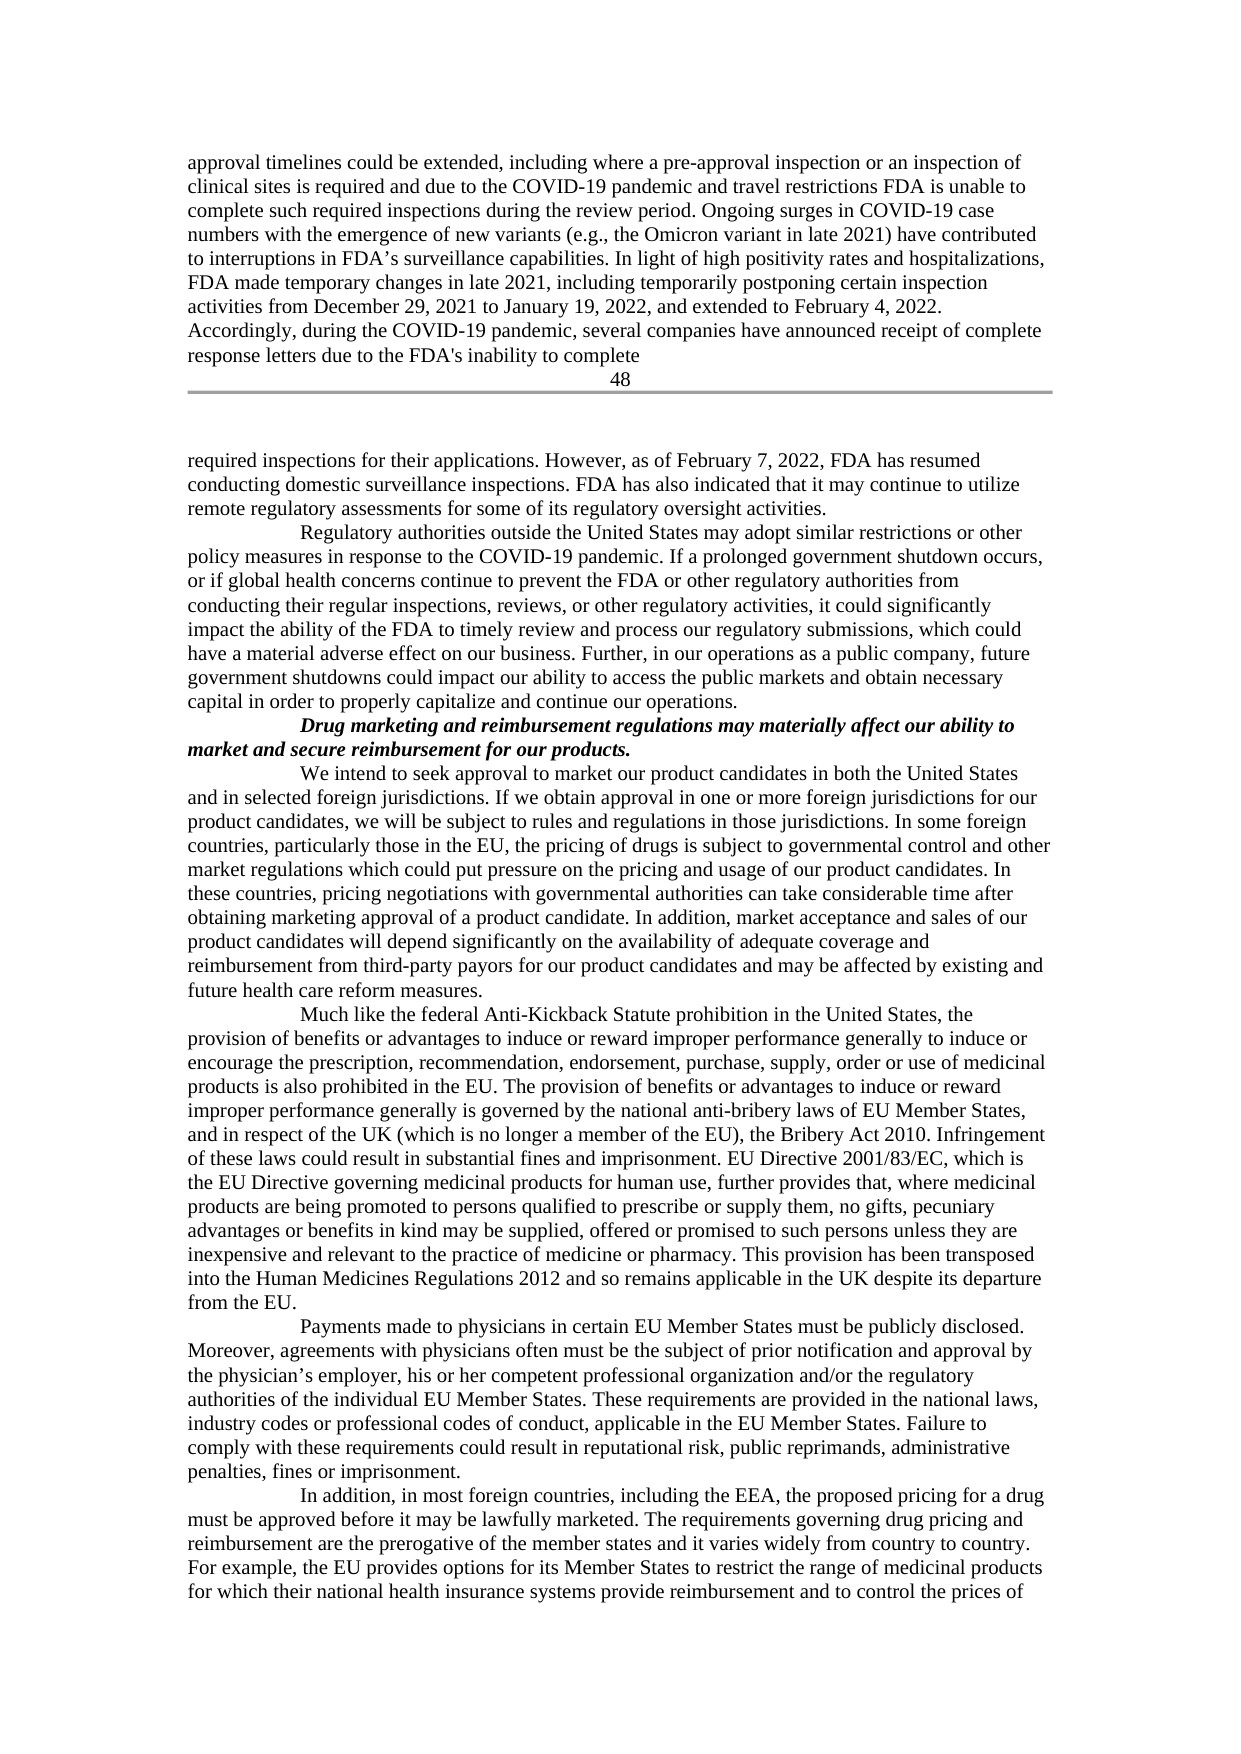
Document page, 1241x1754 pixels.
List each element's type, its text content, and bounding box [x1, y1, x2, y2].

text Regulatory authorities outside the United States may adopt similar restrictions or other policy measures in response to the COVID-19 pandemic. If a prolonged government shutdown occurs, or if global health concerns continue to prevent the FDA or other regulatory authorities from conducting their regular inspections, reviews, or other regulatory activities, it could significantly impact the ability of the FDA to timely review and process our regulatory submissions, which could have a material adverse effect on our business. Further, in our operations as a public company, future government shutdowns could impact our ability to access the public markets and obtain necessary capital in order to properly capitalize and continue our operations. [187, 520, 1053, 713]
text 48 [187, 367, 1053, 390]
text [187, 150, 1053, 367]
text Much like the federal Anti-Kickback Statute prohibition in the United States, the provision of benefits or advantages to induce or reward improper performance generally to induce or encourage the prescription, recommendation, endorsement, purchase, supply, order or use of medicinal products is also prohibited in the EU. The provision of benefits or advantages to induce or reward improper performance generally is governed by the national anti-bribery laws of EU Member States, and in respect of the UK (which is no longer a member of the EU), the Bribery Act 2010. Infringement of these laws could result in substantial fines and imprisonment. EU Directive 2001/83/EC, which is the EU Directive governing medicinal products for human use, further provides that, where medicinal products are being promoted to persons qualified to prescribe or supply them, no gifts, pecuniary advantages or benefits in kind may be supplied, offered or promised to such persons unless they are inexpensive and relevant to the practice of medicine or pharmacy. This provision has been transposed into the Human Medicines Regulations 2012 and so remains applicable in the UK despite its departure from the EU. [187, 1002, 1053, 1314]
text We intend to seek approval to market our product candidates in both the United States and in selected foreign jurisdictions. If we obtain approval in one or more foreign jurisdictions for our product candidates, we will be subject to rules and regulations in those jurisdictions. In some foreign countries, particularly those in the EU, the pricing of drugs is subject to governmental control and other market regulations which could put pressure on the pricing and usage of our product candidates. In these countries, pricing negotiations with governmental authorities can take considerable time after obtaining marketing approval of a product candidate. In addition, market acceptance and sales of our product candidates will depend significantly on the availability of adequate coverage and reimbursement from third-party payors for our product candidates and may be affected by existing and future health care reform measures. [187, 761, 1053, 1002]
text required inspections for their applications. However, as of February 7, 2022, FDA has resumed conducting domestic surveillance inspections. FDA has also indicated that it may continue to utilize remote regulatory assessments for some of its regulatory oversight activities. [187, 448, 1053, 520]
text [187, 1483, 1053, 1603]
text Drug marketing and reimbursement regulations may materially affect our ability to market and secure reimbursement for our products. [187, 713, 1053, 761]
text Payments made to physicians in certain EU Member States must be publicly disclosed. Moreover, agreements with physicians often must be the subject of prior notification and approval by the physician’s employer, his or her competent professional organization and/or the regulatory authorities of the individual EU Member States. These requirements are provided in the national laws, industry codes or professional codes of conduct, applicable in the EU Member States. Failure to comply with these requirements could result in reputational risk, public reprimands, administrative penalties, fines or imprisonment. [187, 1314, 1053, 1483]
